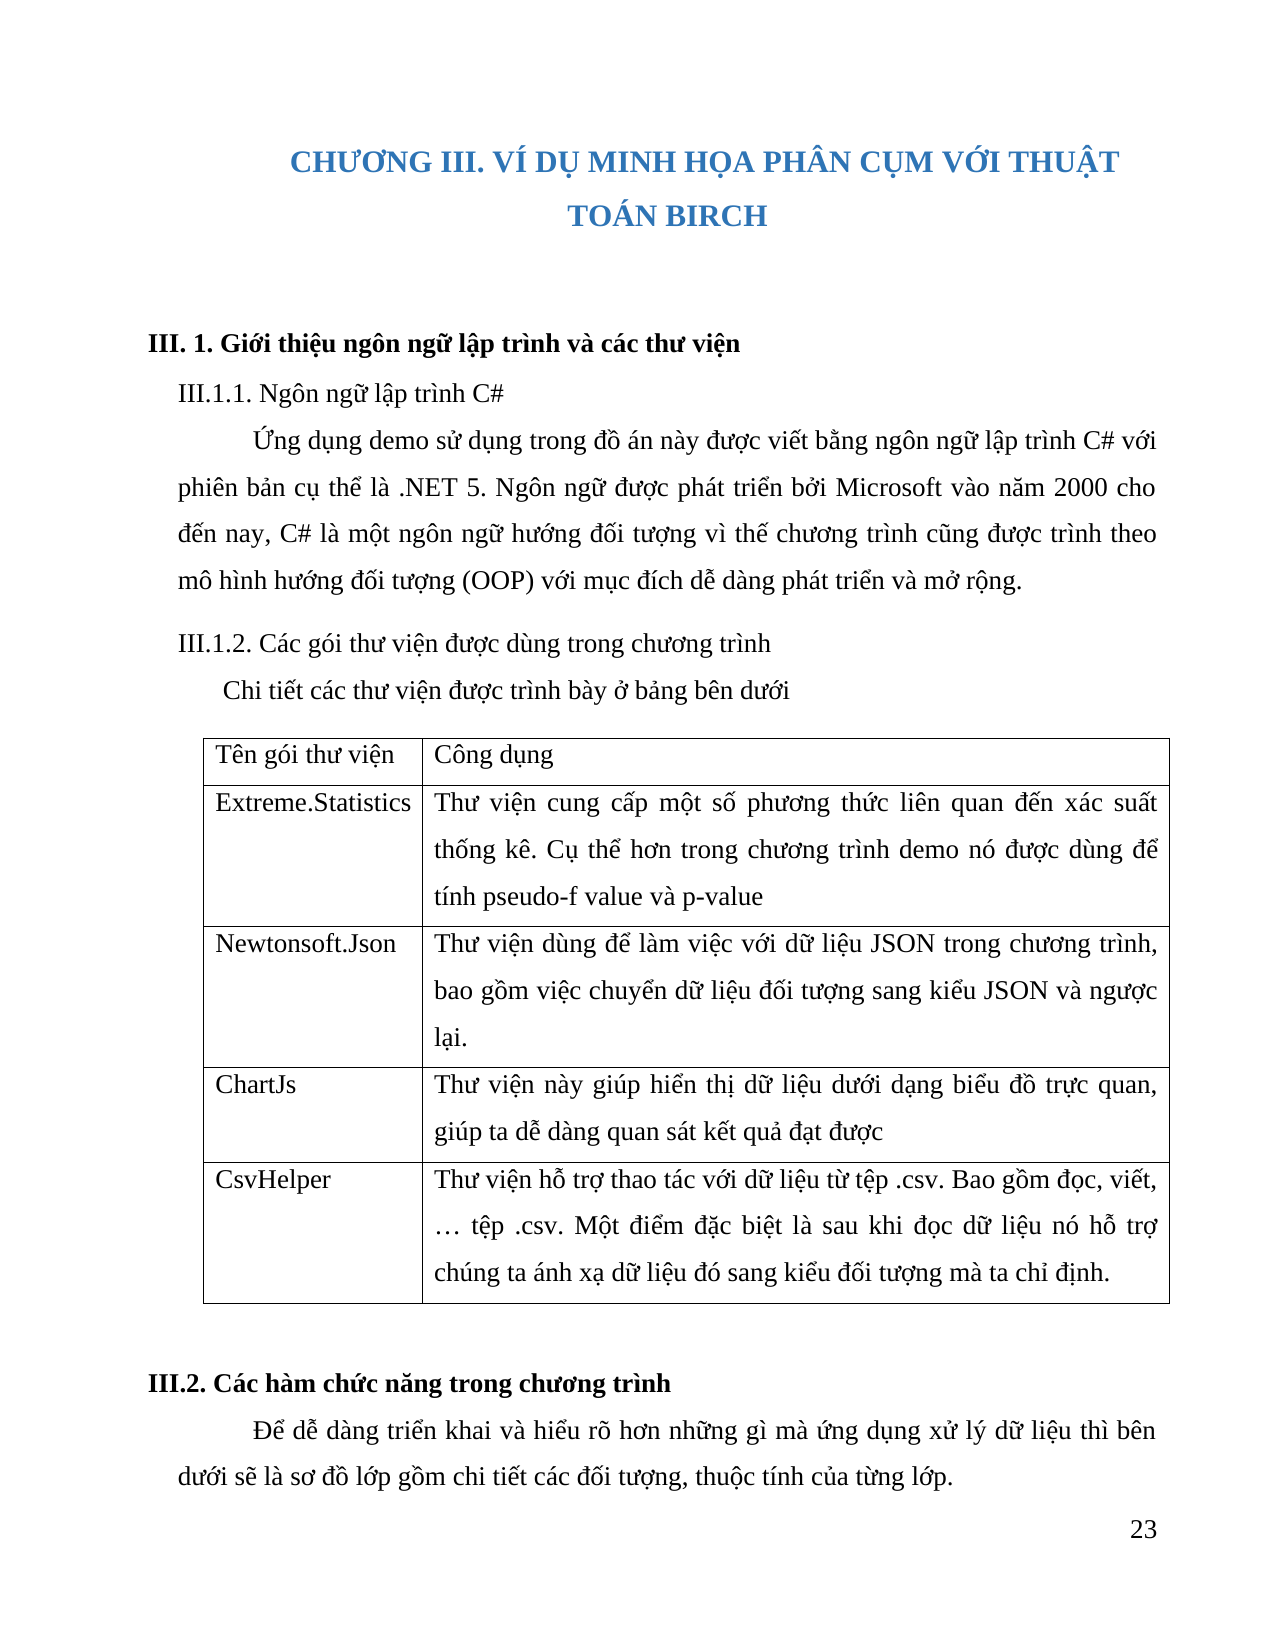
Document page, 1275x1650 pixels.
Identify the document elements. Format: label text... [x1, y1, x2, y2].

table_cell Newtonsoft.Json [204, 927, 422, 1067]
table_cell ChartJs [204, 1068, 422, 1162]
subtitle III.1.2. Các gói thư viện được dùng trong chương trình [178, 627, 1157, 659]
text Ứng dụng demo sử dụng trong đồ án này được viết bằng ngôn ngữ lập trình C# với phiên bản cụ thể là .NET 5. Ngôn ngữ được phát triển bởi Microsoft vào năm 2000 cho đến nay, C# là một ngôn ngữ hướng đối tượng vì thế chương trình cũng được trình theo mô hình hướng đối tượng (OOP) với mục đích dễ dàng phát triển và mở rộng. [178, 424, 1157, 595]
subtitle III.1.1. Ngôn ngữ lập trình C# [178, 377, 1157, 409]
subtitle III. 1. Giới thiệu ngôn ngữ lập trình và các thư viện [148, 327, 1157, 358]
table_cell Thư viện dùng để làm việc với dữ liệu JSON trong chương trình, bao gồm việc chuyển dữ liệu đối tượng sang kiểu JSON và ngược lại. [423, 927, 1169, 1067]
table_cell Thư viện hỗ trợ thao tác với dữ liệu từ tệp .csv. Bao gồm đọc, viết,… tệp .csv. Một điểm đặc biệt là sau khi đọc dữ liệu nó hỗ trợ chúng ta ánh xạ dữ liệu đó sang kiểu đối tượng mà ta chỉ định. [423, 1163, 1169, 1303]
text Để dễ dàng triển khai và hiểu rõ hơn những gì mà ứng dụng xử lý dữ liệu thì bên dưới sẽ là sơ đồ lớp gồm chi tiết các đối tượng, thuộc tính của từng lớp. [178, 1414, 1157, 1492]
subtitle III.2. Các hàm chức năng trong chương trình [148, 1367, 1157, 1398]
table_cell Thư viện cung cấp một số phương thức liên quan đến xác suất thống kê. Cụ thể hơn trong chương trình demo nó được dùng để tính pseudo-f value và p-value [423, 786, 1169, 926]
table_cell CsvHelper [204, 1163, 422, 1303]
table_cell Thư viện này giúp hiển thị dữ liệu dưới dạng biểu đồ trực quan, giúp ta dễ dàng quan sát kết quả đạt được [423, 1068, 1169, 1162]
text Chi tiết các thư viện được trình bày ở bảng bên dưới [148, 674, 1157, 705]
table_header Tên gói thư viện [204, 739, 422, 785]
table_header Công dụng [423, 739, 1169, 785]
table_cell Extreme.Statistics [204, 786, 422, 926]
subtitle CHƯƠNG III. VÍ DỤ MINH HỌA PHÂN CỤM VỚI THUẬT TOÁN BIRCH [178, 143, 1157, 233]
